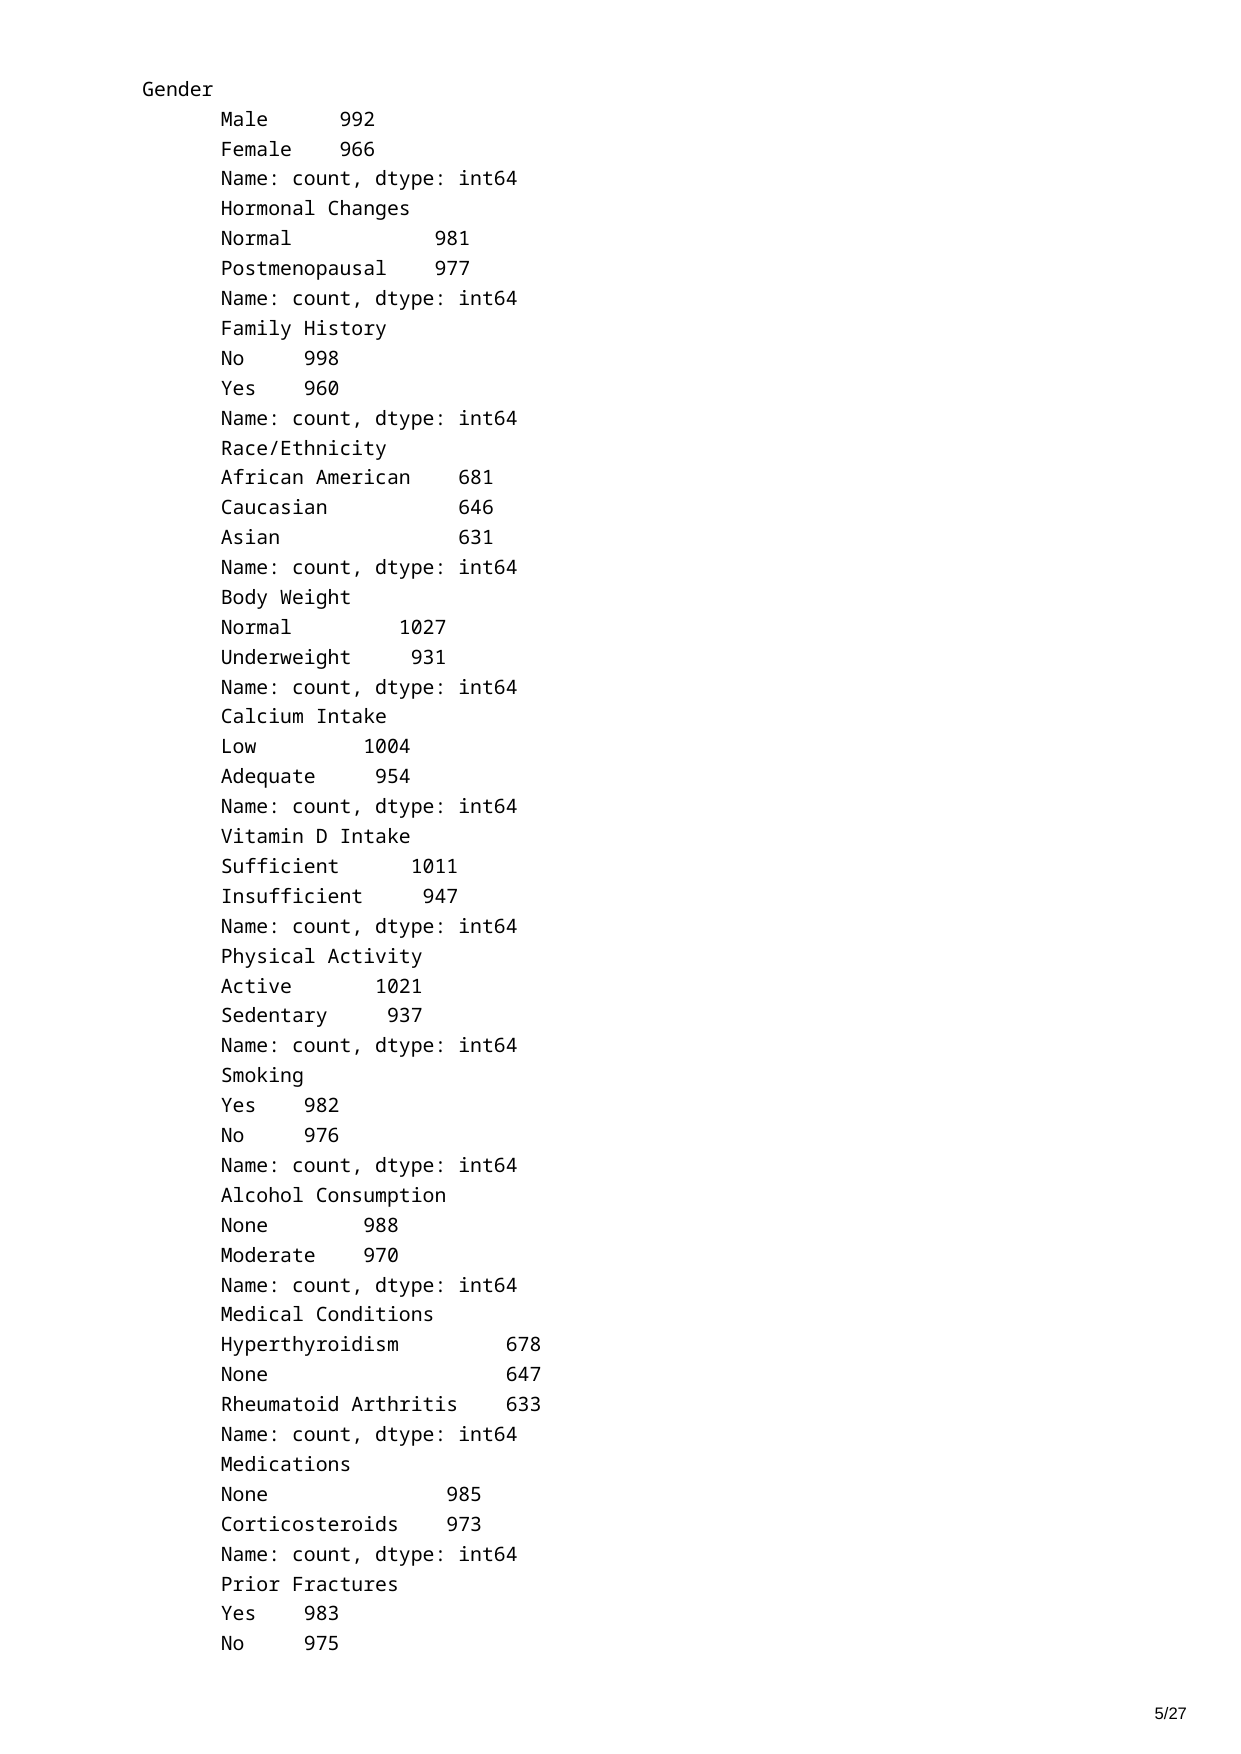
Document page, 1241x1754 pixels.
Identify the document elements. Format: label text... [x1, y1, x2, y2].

text Normal 981 [221, 224, 1138, 251]
text Name: count, dtype: int64 [221, 553, 1138, 580]
text Race/Ethnicity [221, 434, 1138, 461]
text Hyperthyroidism 678 [221, 1331, 1138, 1358]
text African American 681 [221, 464, 1138, 491]
text None 647 [221, 1361, 1138, 1387]
text Adequate 954 [221, 763, 1138, 789]
text Male 992 [221, 105, 1138, 132]
text Sedentary 937 [221, 1002, 1138, 1029]
text Name: count, dtype: int64 [221, 1271, 1138, 1298]
text None 985 [221, 1480, 1138, 1507]
text Normal 1027 [221, 613, 1138, 640]
text No 998 [221, 344, 1138, 371]
text Hormonal Changes [221, 194, 1138, 222]
text No 975 [221, 1629, 1138, 1657]
text Yes 960 [221, 374, 1138, 401]
text Name: count, dtype: int64 [221, 1032, 1138, 1059]
text Gender [142, 75, 1138, 102]
text Medical Conditions [221, 1301, 1138, 1328]
text Name: count, dtype: int64 [221, 673, 1138, 700]
text Name: count, dtype: int64 [221, 1420, 1138, 1447]
text Sufficient 1011 [221, 852, 1138, 879]
text None 988 [221, 1211, 1138, 1238]
text Name: count, dtype: int64 [221, 1540, 1138, 1567]
text Name: count, dtype: int64 [221, 912, 1138, 939]
text Yes 982 [221, 1091, 1138, 1118]
text Smoking [221, 1062, 1138, 1088]
text Name: count, dtype: int64 [221, 1151, 1138, 1178]
text Active 1021 [221, 972, 1138, 999]
text Name: count, dtype: int64 [221, 284, 1138, 311]
text Asian 631 [221, 523, 1138, 550]
text Female 966 [221, 135, 1138, 162]
text Body Weight [221, 583, 1138, 610]
text Medications [221, 1450, 1138, 1477]
text Vitamin D Intake [221, 822, 1138, 849]
text No 976 [221, 1121, 1138, 1148]
text Corticosteroids 973 [221, 1510, 1138, 1537]
text Name: count, dtype: int64 [221, 404, 1138, 431]
text Underweight 931 [221, 643, 1138, 670]
text Rheumatoid Arthritis 633 [221, 1390, 1138, 1417]
text Caucasian 646 [221, 493, 1138, 521]
text Name: count, dtype: int64 [221, 165, 1138, 192]
text Yes 983 [221, 1600, 1138, 1627]
text Physical Activity [221, 942, 1138, 969]
text Insufficient 947 [221, 882, 1138, 909]
text Moderate 970 [221, 1241, 1138, 1268]
text Prior Fractures [221, 1570, 1138, 1597]
text Calcium Intake [221, 703, 1138, 730]
text Postmenopausal 977 [221, 254, 1138, 281]
text Low 1004 [221, 733, 1138, 760]
text Name: count, dtype: int64 [221, 792, 1138, 819]
text Alcohol Consumption [221, 1181, 1138, 1208]
text Family History [221, 314, 1138, 341]
